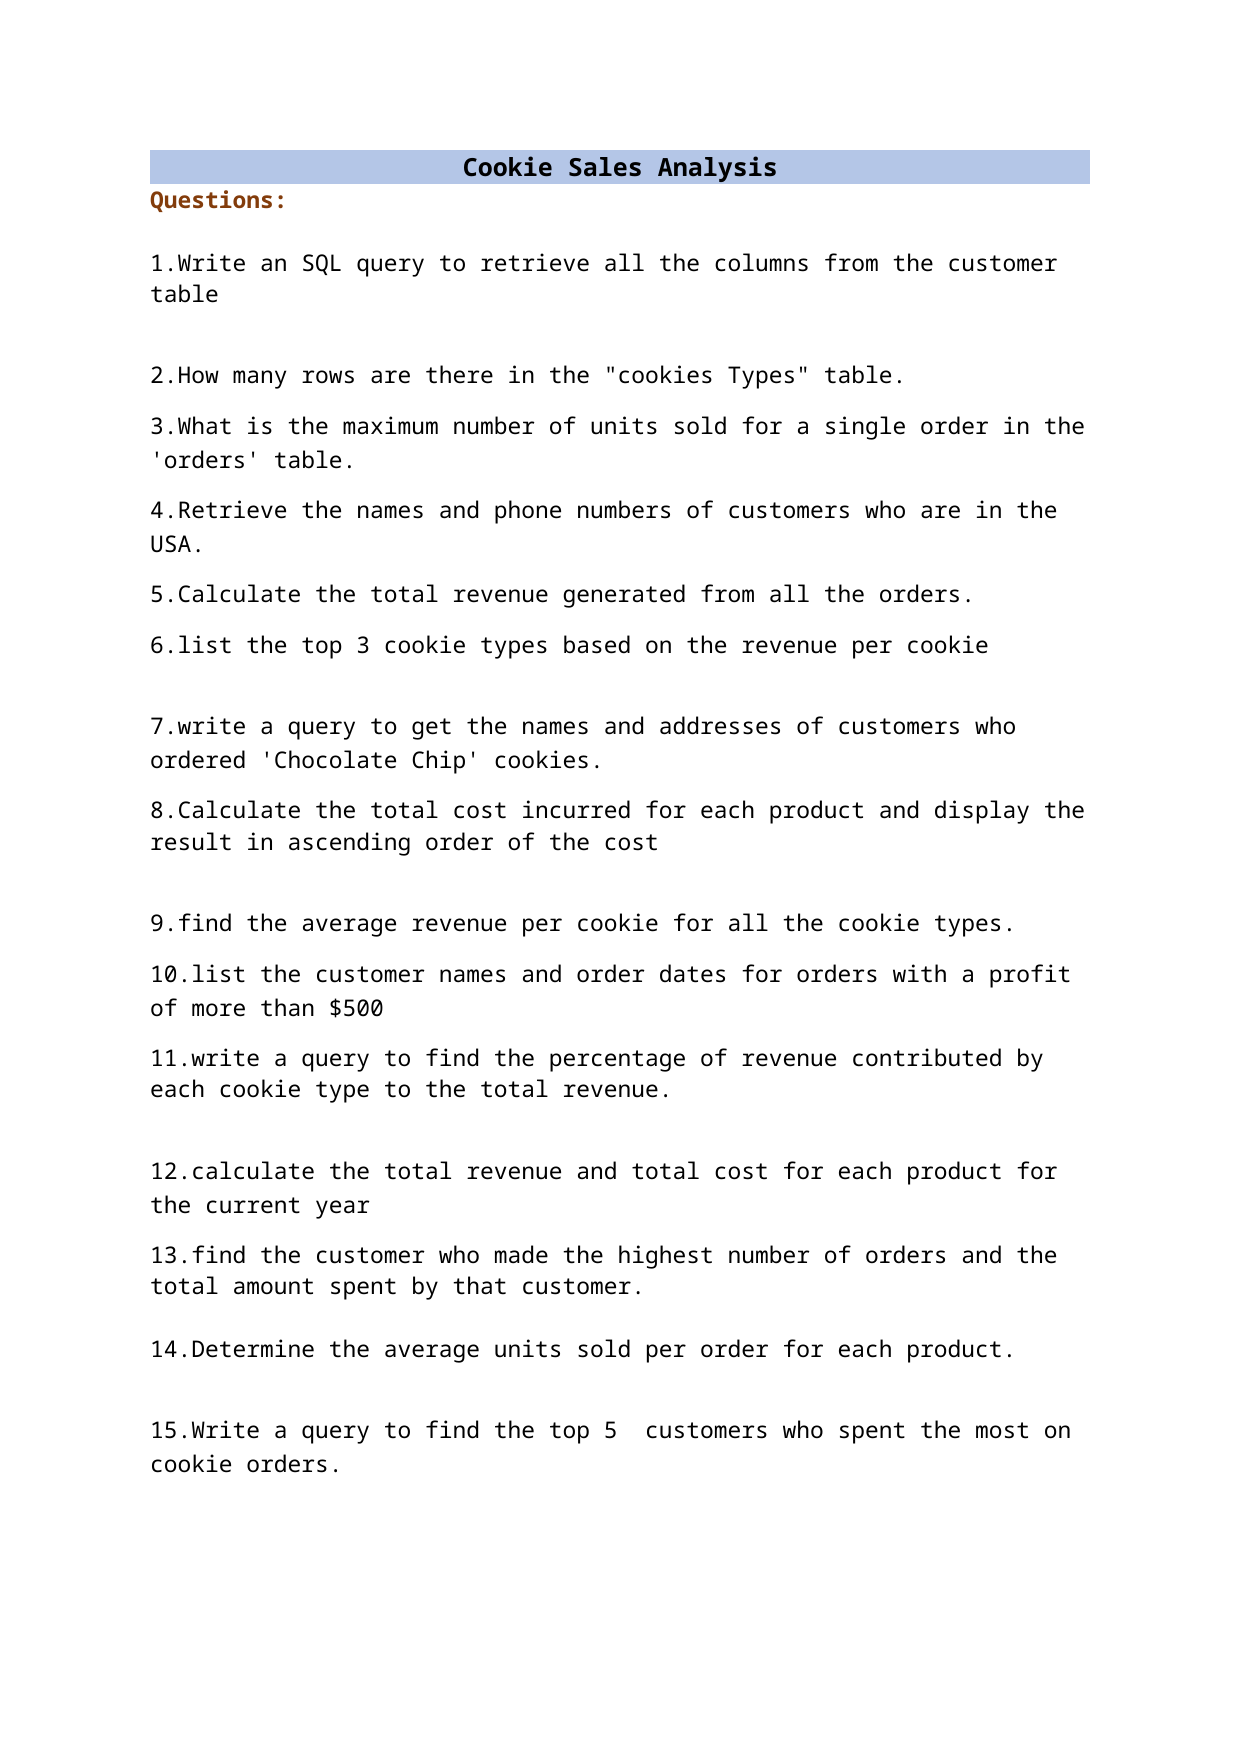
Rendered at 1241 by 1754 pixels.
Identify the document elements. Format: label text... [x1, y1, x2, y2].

text 7.write a query to get the names and addresses of customers who ordered 'Chocolate Chip' cookies. [150, 710, 1090, 775]
text 3.What is the maximum number of units sold for a single order in the 'orders' table. [150, 410, 1090, 475]
text 13.find the customer who made the highest number of orders and the total amount spent by that customer. [150, 1239, 1090, 1302]
text 8.Calculate the total cost incurred for each product and display the result in ascending order of the cost [150, 794, 1090, 857]
text 5.Calculate the total revenue generated from all the orders. [150, 578, 1090, 609]
text Cookie Sales Analysis [150, 150, 1090, 184]
text 4.Retrieve the names and phone numbers of customers who are in the USA. [150, 494, 1090, 559]
text 1.Write an SQL query to retrieve all the columns from the customer table [150, 247, 1090, 309]
text Questions: [150, 184, 1090, 215]
text 11.write a query to find the percentage of revenue contributed by each cookie type to the total revenue. [150, 1042, 1090, 1104]
text 15.Write a query to find the top 5 customers who spent the most on cookie orders. [150, 1414, 1090, 1479]
text 6.list the top 3 cookie types based on the revenue per cookie [150, 629, 1090, 660]
text 10.list the customer names and order dates for orders with a profit of more than $500 [150, 958, 1090, 1023]
text 2.How many rows are there in the "cookies Types" table. [150, 359, 1090, 391]
text 14.Determine the average units sold per order for each product. [150, 1333, 1090, 1364]
text 12.calculate the total revenue and total cost for each product for the current year [150, 1155, 1090, 1220]
text 9.find the average revenue per cookie for all the cookie types. [150, 907, 1090, 939]
